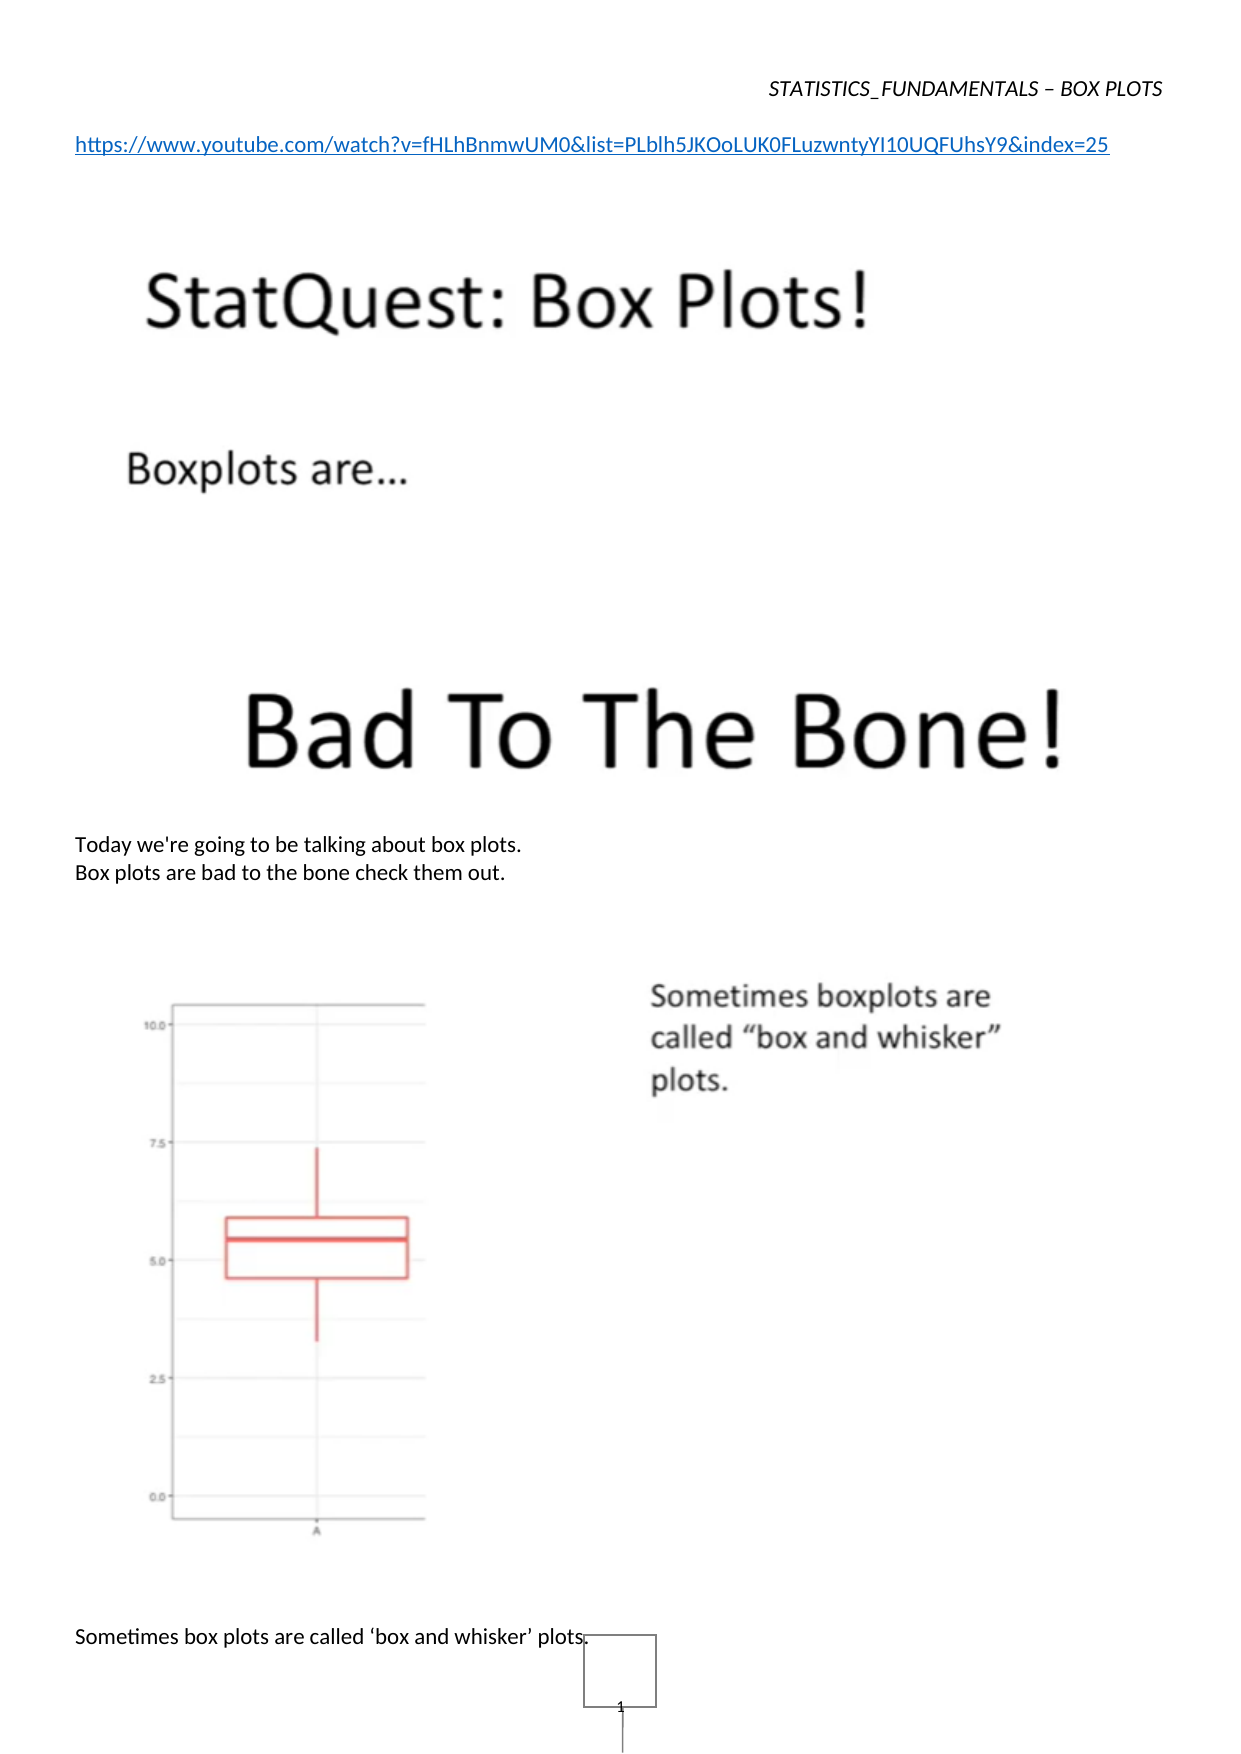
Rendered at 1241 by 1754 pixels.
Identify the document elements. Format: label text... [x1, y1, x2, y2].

picture [75, 185, 1166, 831]
text Box plots are bad to the bone check them out. [75, 858, 1165, 886]
text https://www.youtube.com/watch?v=fHLhBnmwUM0&list=PLblh5JKOoLUK0FLuzwntyYI10UQFUhsY9&index=25 [75, 130, 1165, 158]
picture [75, 914, 1066, 1623]
text Today we're going to be talking about box plots. [75, 831, 1165, 858]
text Sometimes box plots are called ‘box and whisker’ plots. [75, 1622, 1165, 1650]
